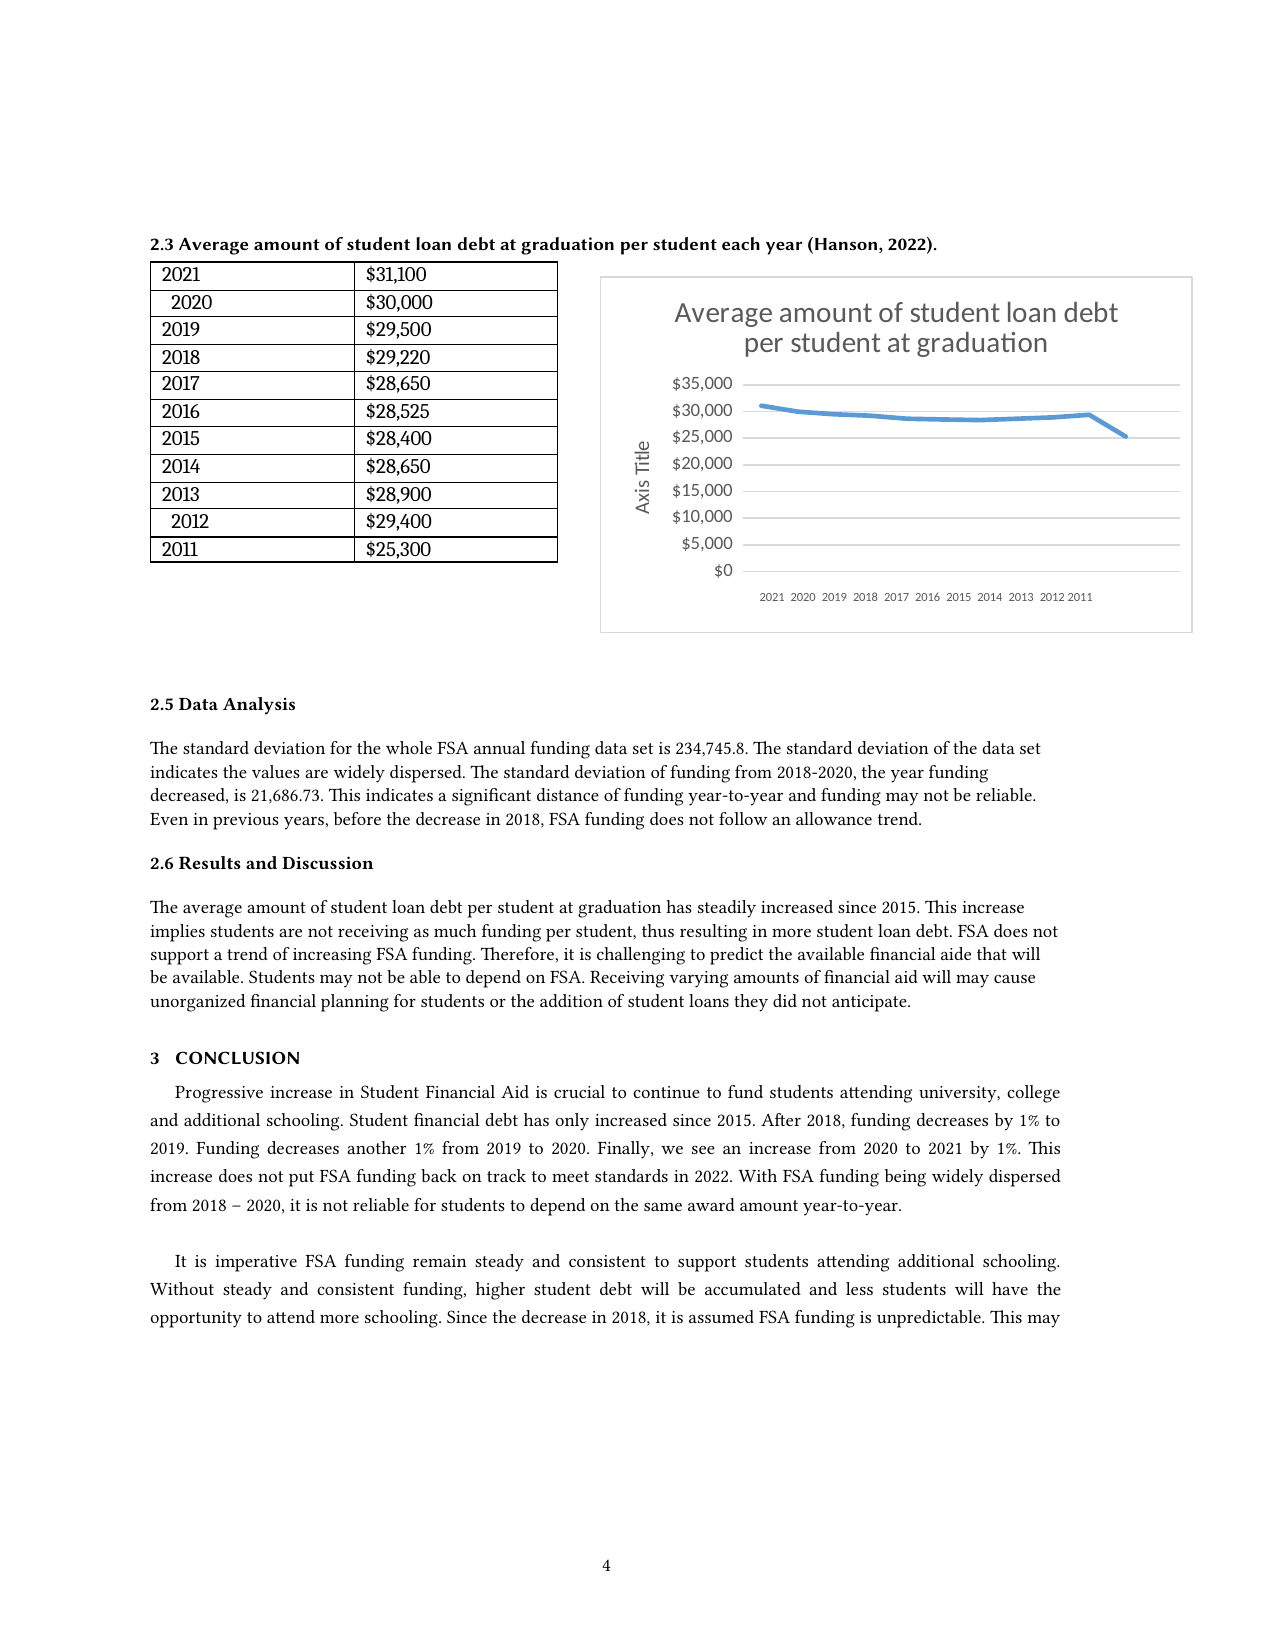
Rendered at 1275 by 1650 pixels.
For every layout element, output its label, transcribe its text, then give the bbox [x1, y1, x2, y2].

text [150, 1244, 1062, 1328]
table_cell 2011 [151, 538, 354, 561]
table_cell 2013 [151, 483, 354, 508]
text 2.6 Results and Discussion [150, 851, 1062, 874]
list 2.3 Average amount of student loan debt at graduation per student each year (Hanson, 2022). [150, 232, 1062, 255]
table_header 2021 [151, 263, 354, 289]
table_cell 2014 [151, 455, 354, 482]
table_cell 2018 [151, 345, 354, 371]
table_cell 2012 [151, 509, 354, 536]
text 2.5 Data Analysis [150, 692, 1062, 715]
table_cell $28,525 [355, 400, 557, 426]
table_cell 2016 [151, 400, 354, 426]
table_cell $28,650 [355, 372, 557, 399]
table_cell $30,000 [355, 291, 557, 316]
table_cell $29,220 [355, 345, 557, 371]
table_cell $28,650 [355, 455, 557, 482]
table_cell $29,400 [355, 509, 557, 536]
table_header $31,100 [355, 263, 557, 289]
text The average amount of student loan debt per student at graduation has steadily increased since 2015. This increase implies students are not receiving as much funding per student, thus resulting in more student loan debt. FSA does not support a trend of increasing FSA funding. Therefore, it is challenging to predict the available financial aide that will be available. Students may not be able to depend on FSA. Receiving varying amounts of financial aid will may cause unorganized financial planning for students or the addition of student loans they did not anticipate. [150, 895, 1062, 1012]
table_cell 2015 [151, 427, 354, 454]
table_cell $28,900 [355, 483, 557, 508]
table_cell 2019 [151, 317, 354, 344]
text The standard deviation for the whole FSA annual funding data set is 234,745.8. The standard deviation of the data set indicates the values are widely dispersed. The standard deviation of funding from 2018-2020, the year funding decreased, is 21,686.73. This indicates a significant distance of funding year-to-year and funding may not be reliable. Even in previous years, before the decrease in 2018, FSA funding does not follow an allowance trend. [150, 736, 1062, 830]
table_cell $29,500 [355, 317, 557, 344]
table_cell 2017 [151, 372, 354, 399]
text Conclusion [150, 1045, 1062, 1069]
table_cell 2020 [151, 291, 354, 316]
table_cell $25,300 [355, 538, 557, 561]
table_cell $28,400 [355, 427, 557, 454]
text Progressive increase in Student Financial Aid is crucial to continue to fund students attending university, college and additional schooling. Student financial debt has only increased since 2015. After 2018, funding decreases by 1% to 2019. Funding decreases another 1% from 2019 to 2020. Finally, we see an increase from 2020 to 2021 by 1%. This increase does not put FSA funding back on track to meet standards in 2022. With FSA funding being widely dispersed from 2018 – 2020, it is not reliable for students to depend on the same award amount year-to-year. [150, 1075, 1062, 1216]
